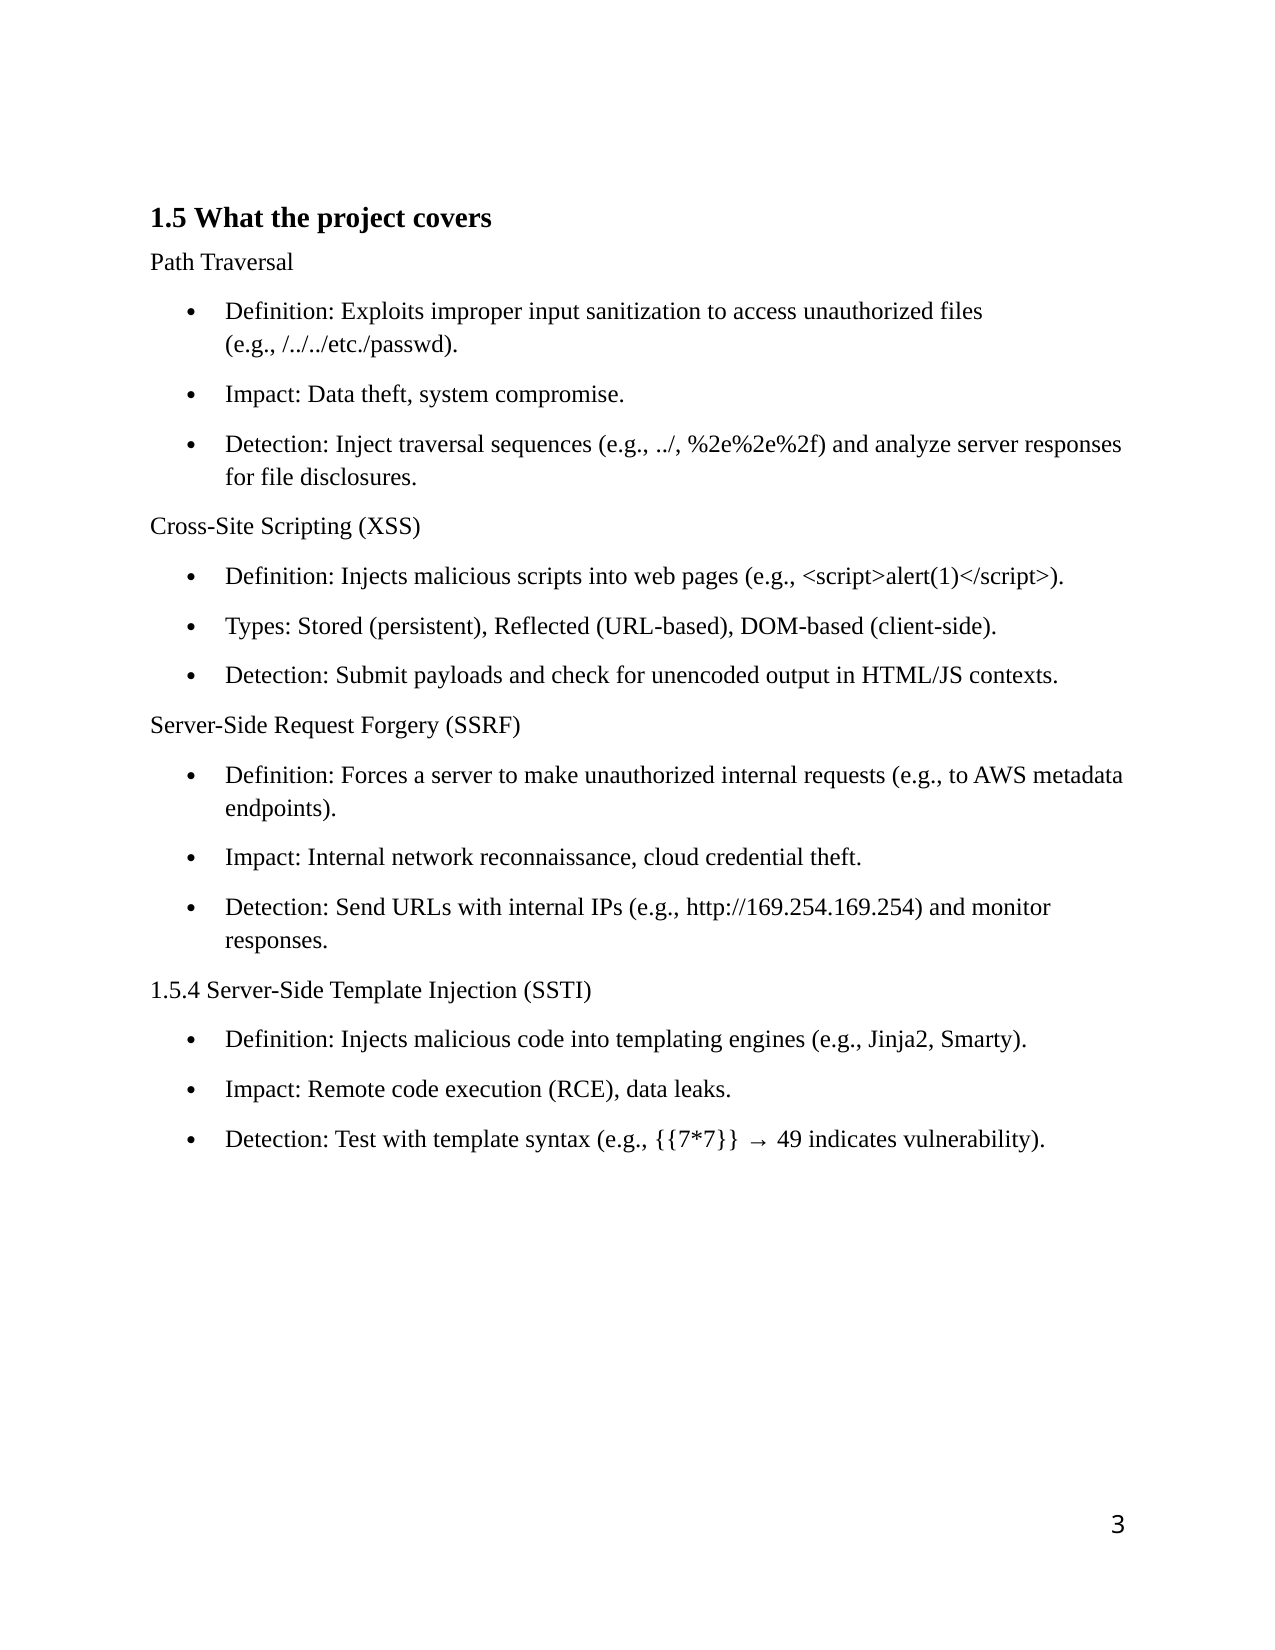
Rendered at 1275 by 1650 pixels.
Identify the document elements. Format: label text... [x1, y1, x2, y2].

list Detection: Inject traversal sequences (e.g., ../, %2e%2e%2f) and analyze server responses for file disclosures. [187, 429, 1125, 490]
text Cross-Site Scripting (XSS) [150, 511, 1125, 540]
list Definition: Forces a server to make unauthorized internal requests (e.g., to AWS metadata endpoints). [187, 760, 1125, 822]
list Detection: Test with template syntax (e.g., {{7*7}} → 49 indicates vulnerability). [187, 1124, 1125, 1153]
list Impact: Remote code execution (RCE), data leaks. [187, 1074, 1125, 1103]
list Detection: Send URLs with internal IPs (e.g., http://169.254.169.254) and monitor responses. [187, 892, 1125, 954]
list Impact: Internal network reconnaissance, cloud credential theft. [187, 842, 1125, 871]
list Definition: Injects malicious scripts into web pages (e.g., <script>alert(1)</script>). [187, 561, 1125, 590]
list Impact: Data theft, system compromise. [187, 379, 1125, 408]
text Path Traversal [150, 247, 1125, 275]
list Types: Stored (persistent), Reflected (URL-based), DOM-based (client-side). [187, 611, 1125, 639]
text 1.5.4 Server-Side Template Injection (SSTI) [150, 975, 1125, 1004]
subtitle What the project covers [150, 200, 1125, 233]
text Server-Side Request Forgery (SSRF) [150, 710, 1125, 739]
list Definition: Exploits improper input sanitization to access unauthorized files (e.g., /../../etc./passwd). [187, 296, 1125, 358]
list Definition: Injects malicious code into templating engines (e.g., Jinja2, Smarty). [187, 1024, 1125, 1053]
list Detection: Submit payloads and check for unencoded output in HTML/JS contexts. [187, 660, 1125, 689]
